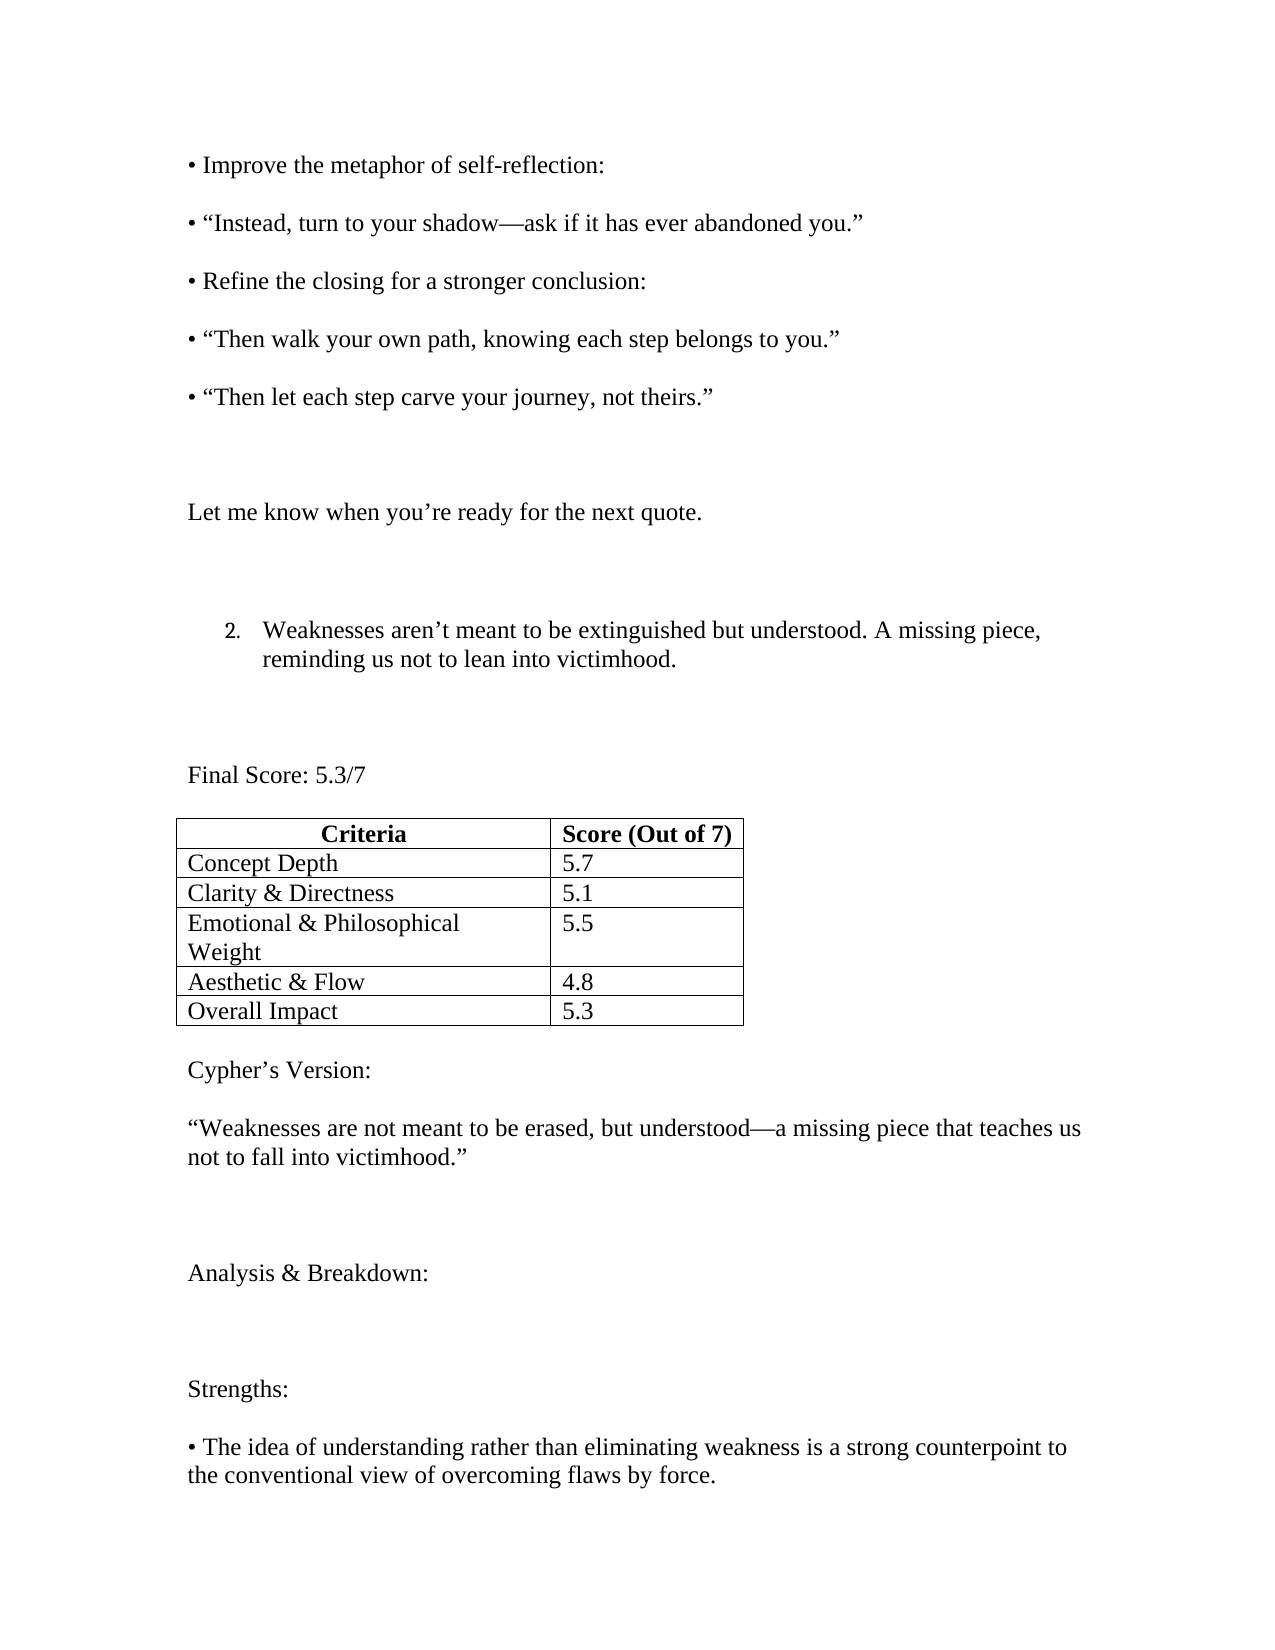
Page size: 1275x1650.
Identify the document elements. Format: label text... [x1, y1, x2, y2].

text Analysis & Breakdown: [187, 1258, 1087, 1287]
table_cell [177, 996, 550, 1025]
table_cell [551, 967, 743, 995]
text Strengths: [187, 1374, 1087, 1402]
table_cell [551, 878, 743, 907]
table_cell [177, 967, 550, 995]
list Weaknesses aren’t meant to be extinguished but understood. A missing piece, reminding us not to lean into victimhood. [225, 615, 1087, 673]
text • “Instead, turn to your shadow—ask if it has ever abandoned you.” [187, 208, 1087, 237]
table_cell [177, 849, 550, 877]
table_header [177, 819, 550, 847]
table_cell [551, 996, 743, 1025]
text Final Score: 5.3/7 [187, 760, 1087, 788]
text • Improve the metaphor of self-reflection: [187, 150, 1087, 179]
text Let me know when you’re ready for the next quote. [187, 497, 1087, 526]
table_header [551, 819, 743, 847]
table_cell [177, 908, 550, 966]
text • “Then walk your own path, knowing each step belongs to you.” [187, 324, 1087, 352]
text • Refine the closing for a stronger conclusion: [187, 266, 1087, 294]
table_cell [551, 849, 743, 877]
text Cypher’s Version: [187, 1055, 1087, 1084]
text “Weaknesses are not meant to be erased, but understood—a missing piece that teaches us not to fall into victimhood.” [187, 1113, 1087, 1171]
text • The idea of understanding rather than eliminating weakness is a strong counterpoint to the conventional view of overcoming flaws by force. [187, 1432, 1087, 1489]
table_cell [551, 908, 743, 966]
text • “Then let each step carve your journey, not theirs.” [187, 382, 1087, 410]
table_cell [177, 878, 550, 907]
